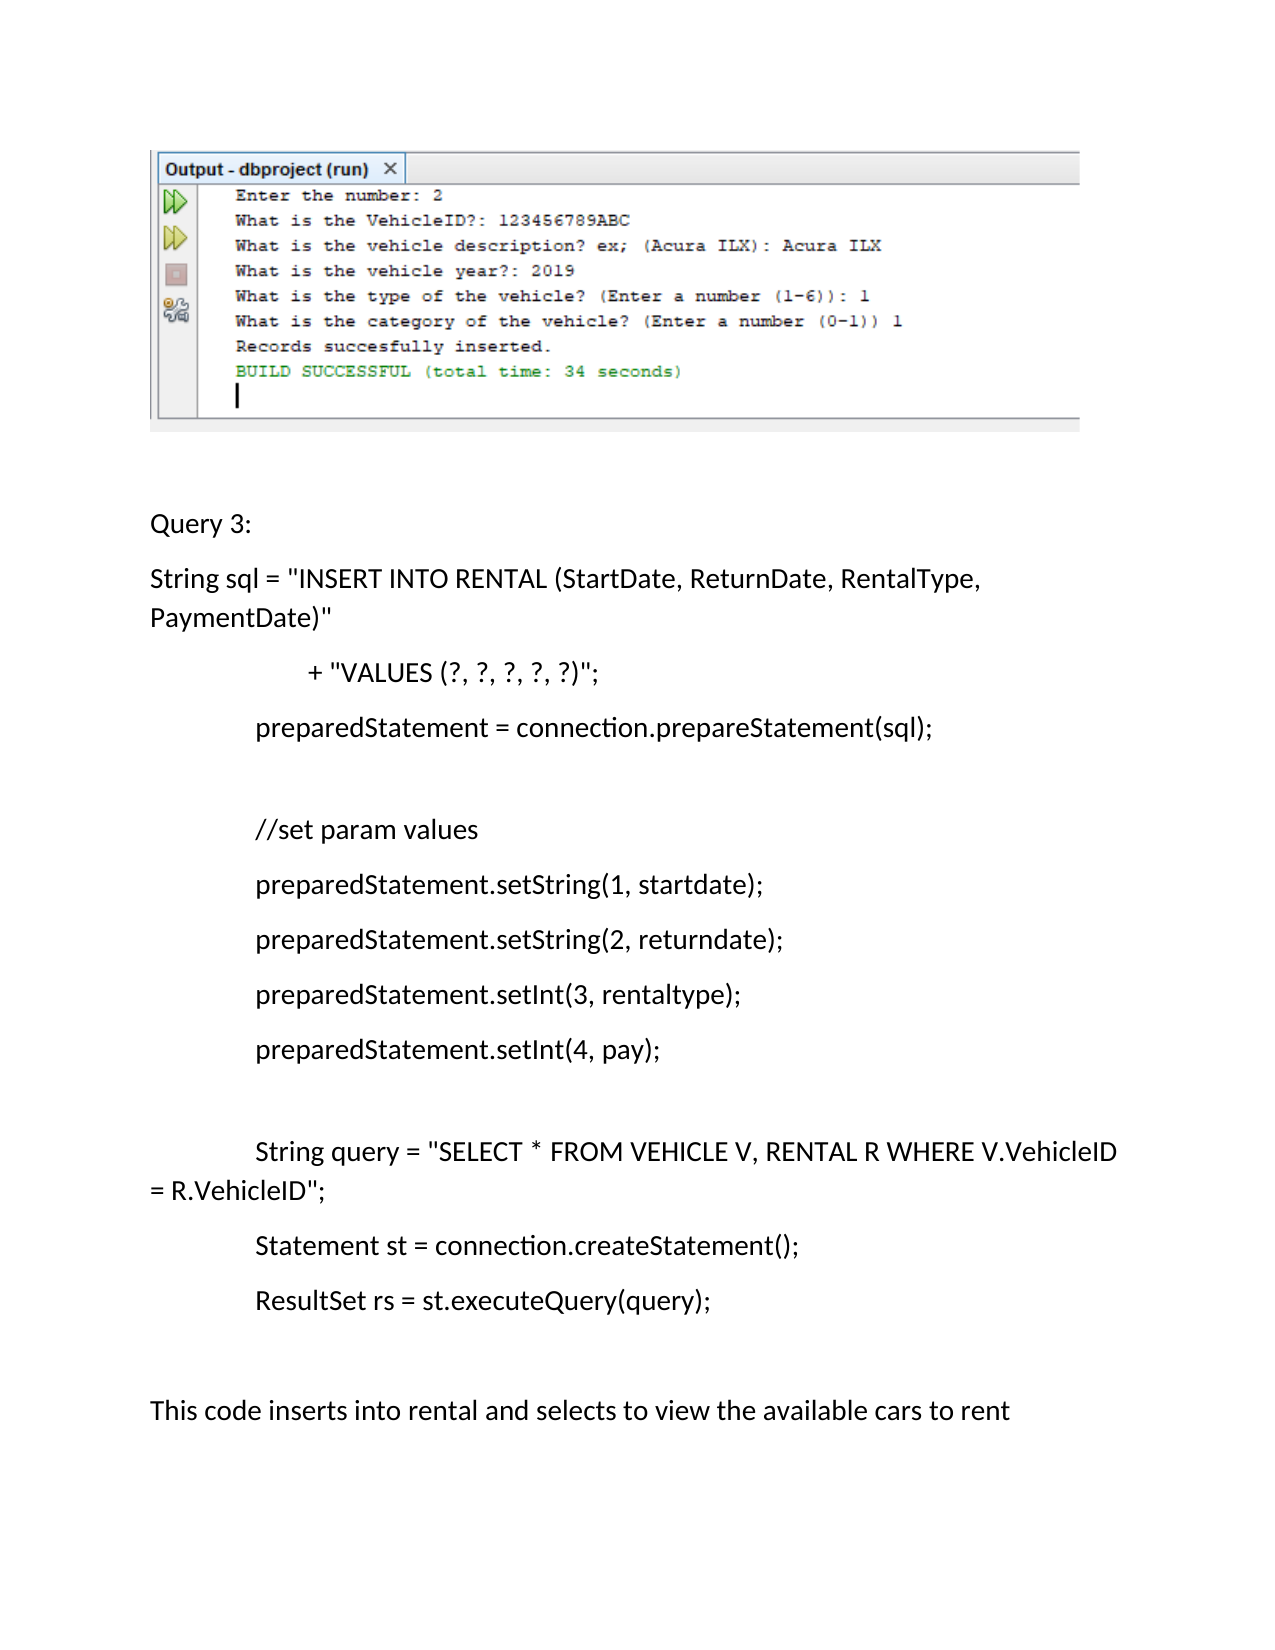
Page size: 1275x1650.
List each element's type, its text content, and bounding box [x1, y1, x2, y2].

text ResultSet rs = st.executeQuery(query); [150, 1282, 1125, 1318]
text Query 3: [150, 505, 1125, 541]
text String sql = "INSERT INTO RENTAL (StartDate, ReturnDate, RentalType, PaymentDate)" [150, 560, 1125, 634]
text Statement st = connection.createStatement(); [150, 1227, 1125, 1262]
text This code inserts into rental and selects to view the available cars to rent [150, 1392, 1125, 1428]
text preparedStatement.setInt(3, rentaltype); [150, 976, 1125, 1012]
text preparedStatement.setString(1, startdate); [150, 866, 1125, 902]
text //set param values [150, 811, 1125, 847]
picture [150, 150, 1080, 432]
text preparedStatement.setInt(4, pay); [150, 1031, 1125, 1067]
text + "VALUES (?, ?, ?, ?, ?)"; [150, 654, 1125, 689]
text preparedStatement.setString(2, returndate); [150, 921, 1125, 957]
text String query = "SELECT * FROM VEHICLE V, RENTAL R WHERE V.VehicleID = R.VehicleID"; [150, 1133, 1125, 1207]
text preparedStatement = connection.prepareStatement(sql); [150, 709, 1125, 744]
